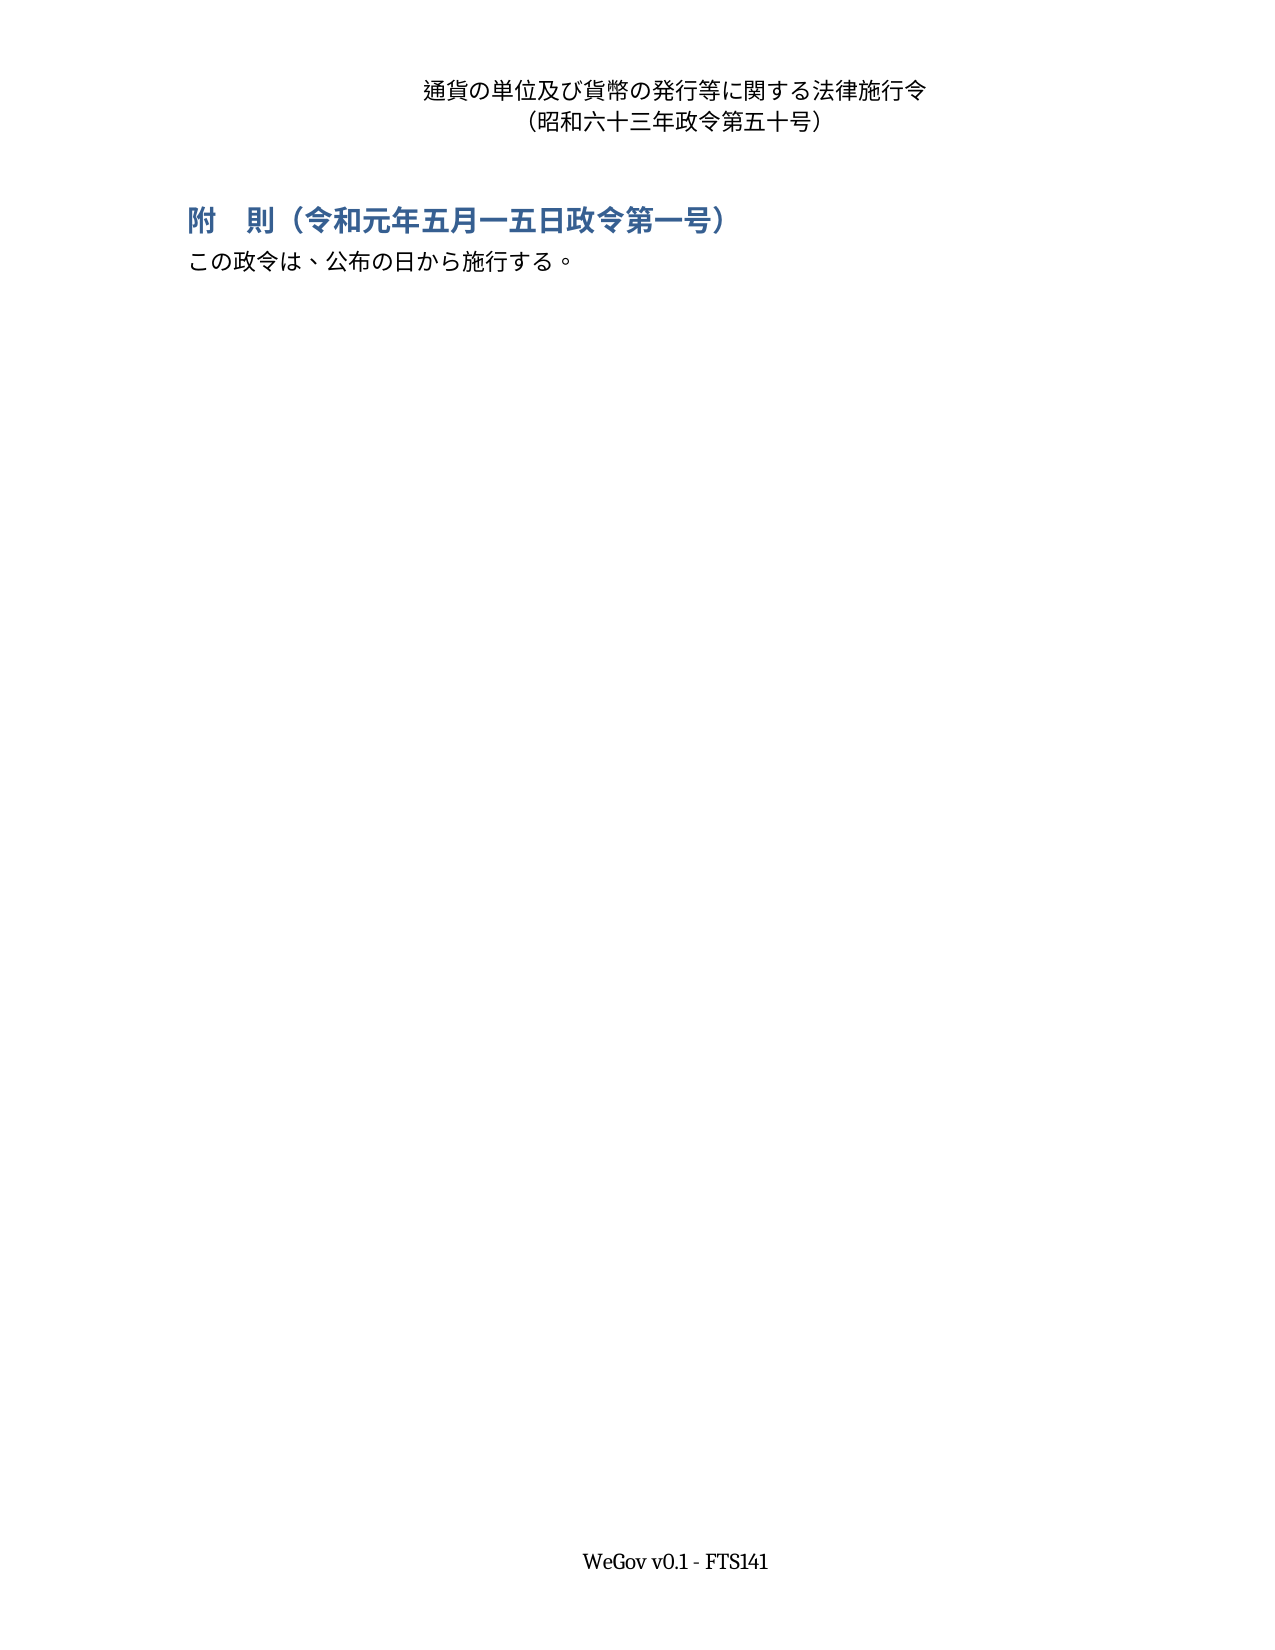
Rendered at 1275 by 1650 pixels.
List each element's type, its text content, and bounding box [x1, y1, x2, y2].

text この政令は、公布の日から施行する。 [187, 246, 1087, 277]
subtitle 附 則（令和元年五月一五日政令第一号） [187, 200, 1087, 240]
